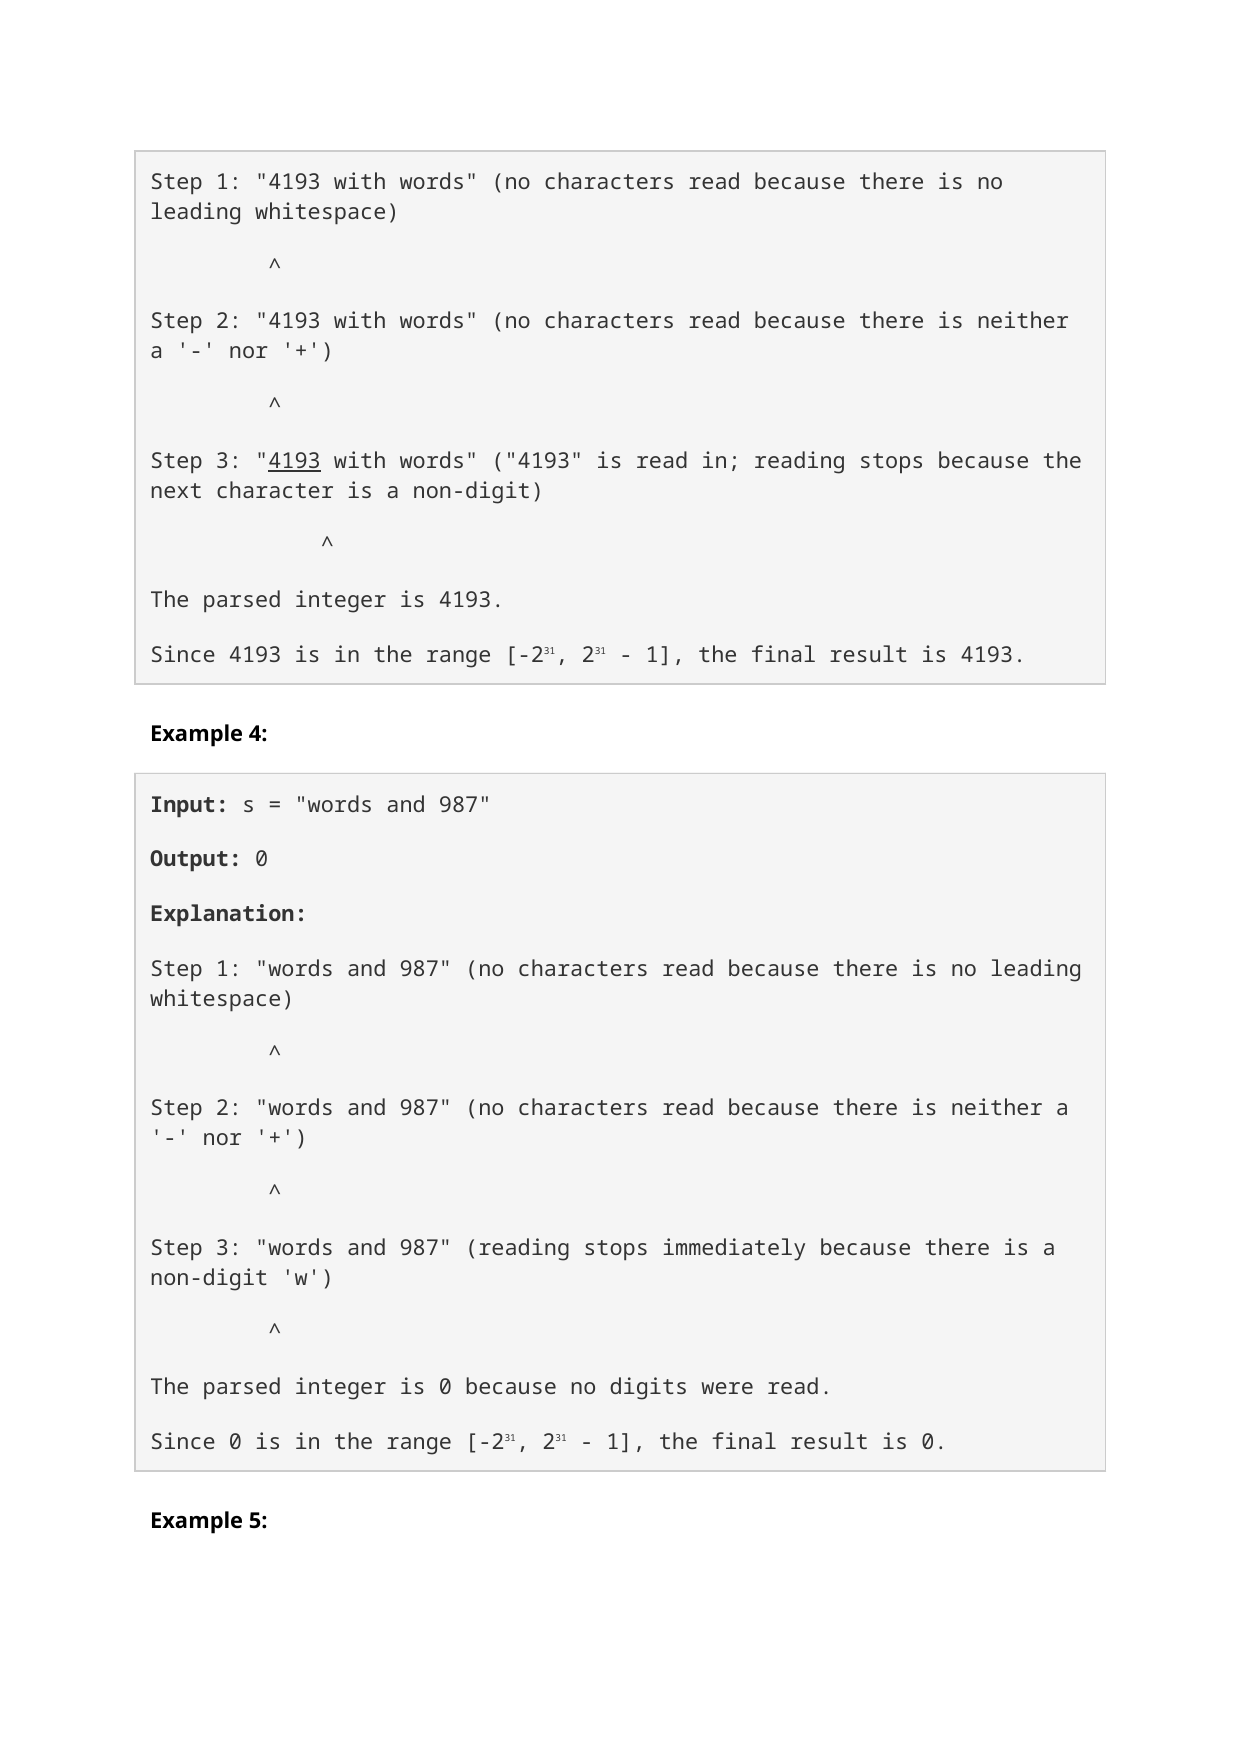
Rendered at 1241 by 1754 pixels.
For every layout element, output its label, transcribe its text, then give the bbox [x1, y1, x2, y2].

text Step 2: "words and 987" (no characters read because there is neither a '-' nor '+') [136, 1076, 1105, 1152]
text Output: 0 [136, 827, 1105, 873]
text Step 1: "4193 with words" (no characters read because there is no leading whitespace) [136, 152, 1105, 226]
text ^ [136, 1161, 1105, 1207]
text Step 2: "4193 with words" (no characters read because there is neither a '-' nor '+') [136, 289, 1105, 365]
text Since 4193 is in the range [-231, 231 - 1], the final result is 4193. [136, 623, 1105, 683]
text The parsed integer is 0 because no digits were read. [136, 1355, 1105, 1401]
text Step 1: "words and 987" (no characters read because there is no leading whitespace) [136, 937, 1105, 1013]
text ^ [136, 1021, 1105, 1067]
text Example 4: [150, 710, 1090, 747]
text Explanation: [136, 882, 1105, 928]
text Since 0 is in the range [-231, 231 - 1], the final result is 0. [136, 1410, 1105, 1470]
text ^ [136, 513, 1105, 559]
text Step 3: "words and 987" (reading stops immediately because there is a non-digit 'w') [136, 1216, 1105, 1291]
text ^ [136, 234, 1105, 281]
text Example 5: [150, 1497, 1090, 1534]
text ^ [136, 374, 1105, 420]
text Input: s = "words and 987" [136, 774, 1105, 818]
text Step 3: "4193 with words" ("4193" is read in; reading stops because the next character is a non-digit) [136, 429, 1105, 504]
text The parsed integer is 4193. [136, 568, 1105, 614]
text ^ [136, 1300, 1105, 1346]
